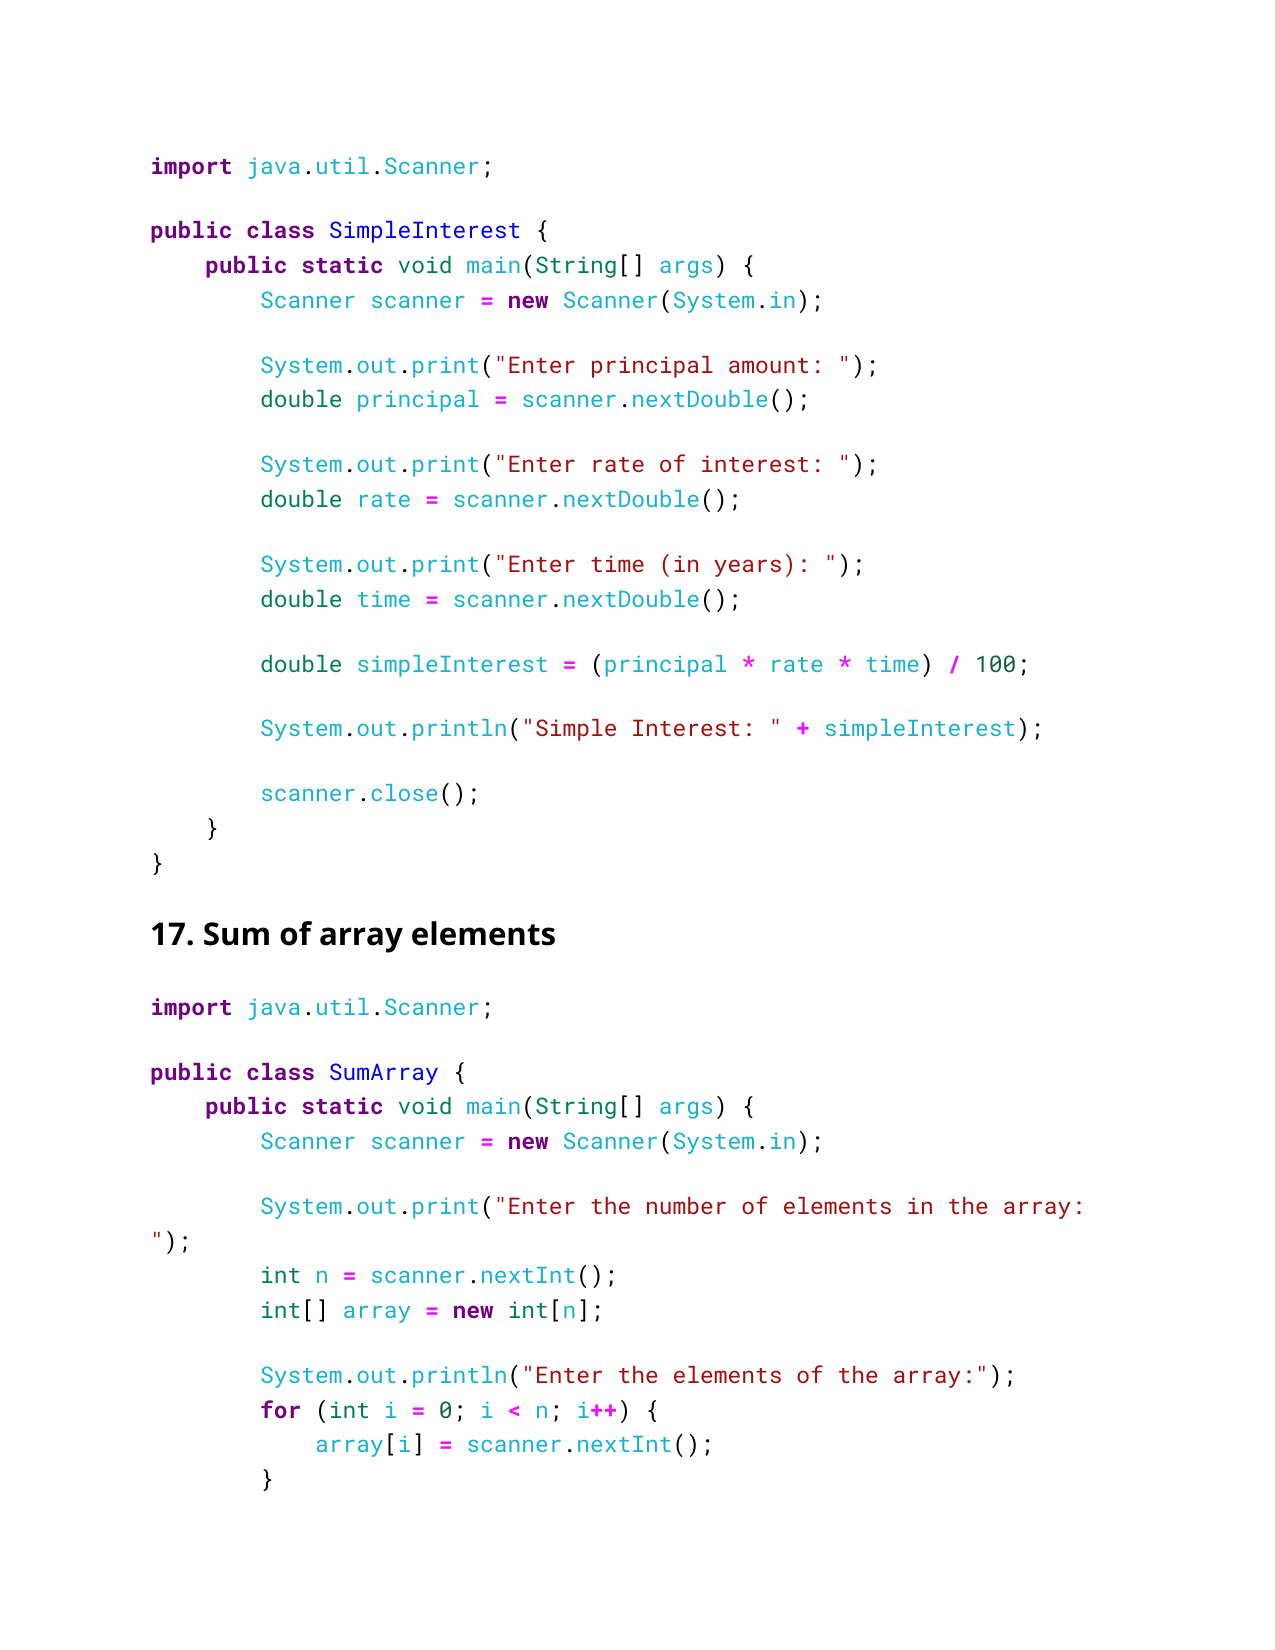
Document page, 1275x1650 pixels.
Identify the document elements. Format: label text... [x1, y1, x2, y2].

text System.out.print("Enter time (in years): "); [150, 548, 1125, 578]
text import java.util.Scanner; [150, 991, 1125, 1021]
text System.out.print("Enter rate of interest: "); [150, 449, 1125, 479]
text array[i] = scanner.nextInt(); [150, 1429, 1125, 1459]
text 17. Sum of array elements [150, 912, 1125, 954]
text System.out.println("Enter the elements of the array:"); [150, 1359, 1125, 1389]
text public static void main(String[] args) { [150, 1091, 1125, 1121]
text public class SumArray { [150, 1056, 1125, 1086]
text } [150, 812, 1125, 843]
text double principal = scanner.nextDouble(); [150, 384, 1125, 414]
text } [150, 1463, 1125, 1493]
text System.out.print("Enter the number of elements in the array: "); [150, 1190, 1125, 1255]
text scanner.close(); [150, 778, 1125, 808]
text for (int i = 0; i < n; i++) { [150, 1394, 1125, 1424]
text public class SimpleInterest { [150, 215, 1125, 245]
text double time = scanner.nextDouble(); [150, 583, 1125, 613]
text System.out.println("Simple Interest: " + simpleInterest); [150, 713, 1125, 743]
text public static void main(String[] args) { [150, 249, 1125, 280]
text Scanner scanner = new Scanner(System.in); [150, 284, 1125, 314]
text } [150, 847, 1125, 877]
text int n = scanner.nextInt(); [150, 1260, 1125, 1290]
text double rate = scanner.nextDouble(); [150, 483, 1125, 514]
text int[] array = new int[n]; [150, 1294, 1125, 1324]
text import java.util.Scanner; [150, 150, 1125, 180]
text System.out.print("Enter principal amount: "); [150, 349, 1125, 379]
text Scanner scanner = new Scanner(System.in); [150, 1125, 1125, 1156]
text double simpleInterest = (principal * rate * time) / 100; [150, 648, 1125, 678]
